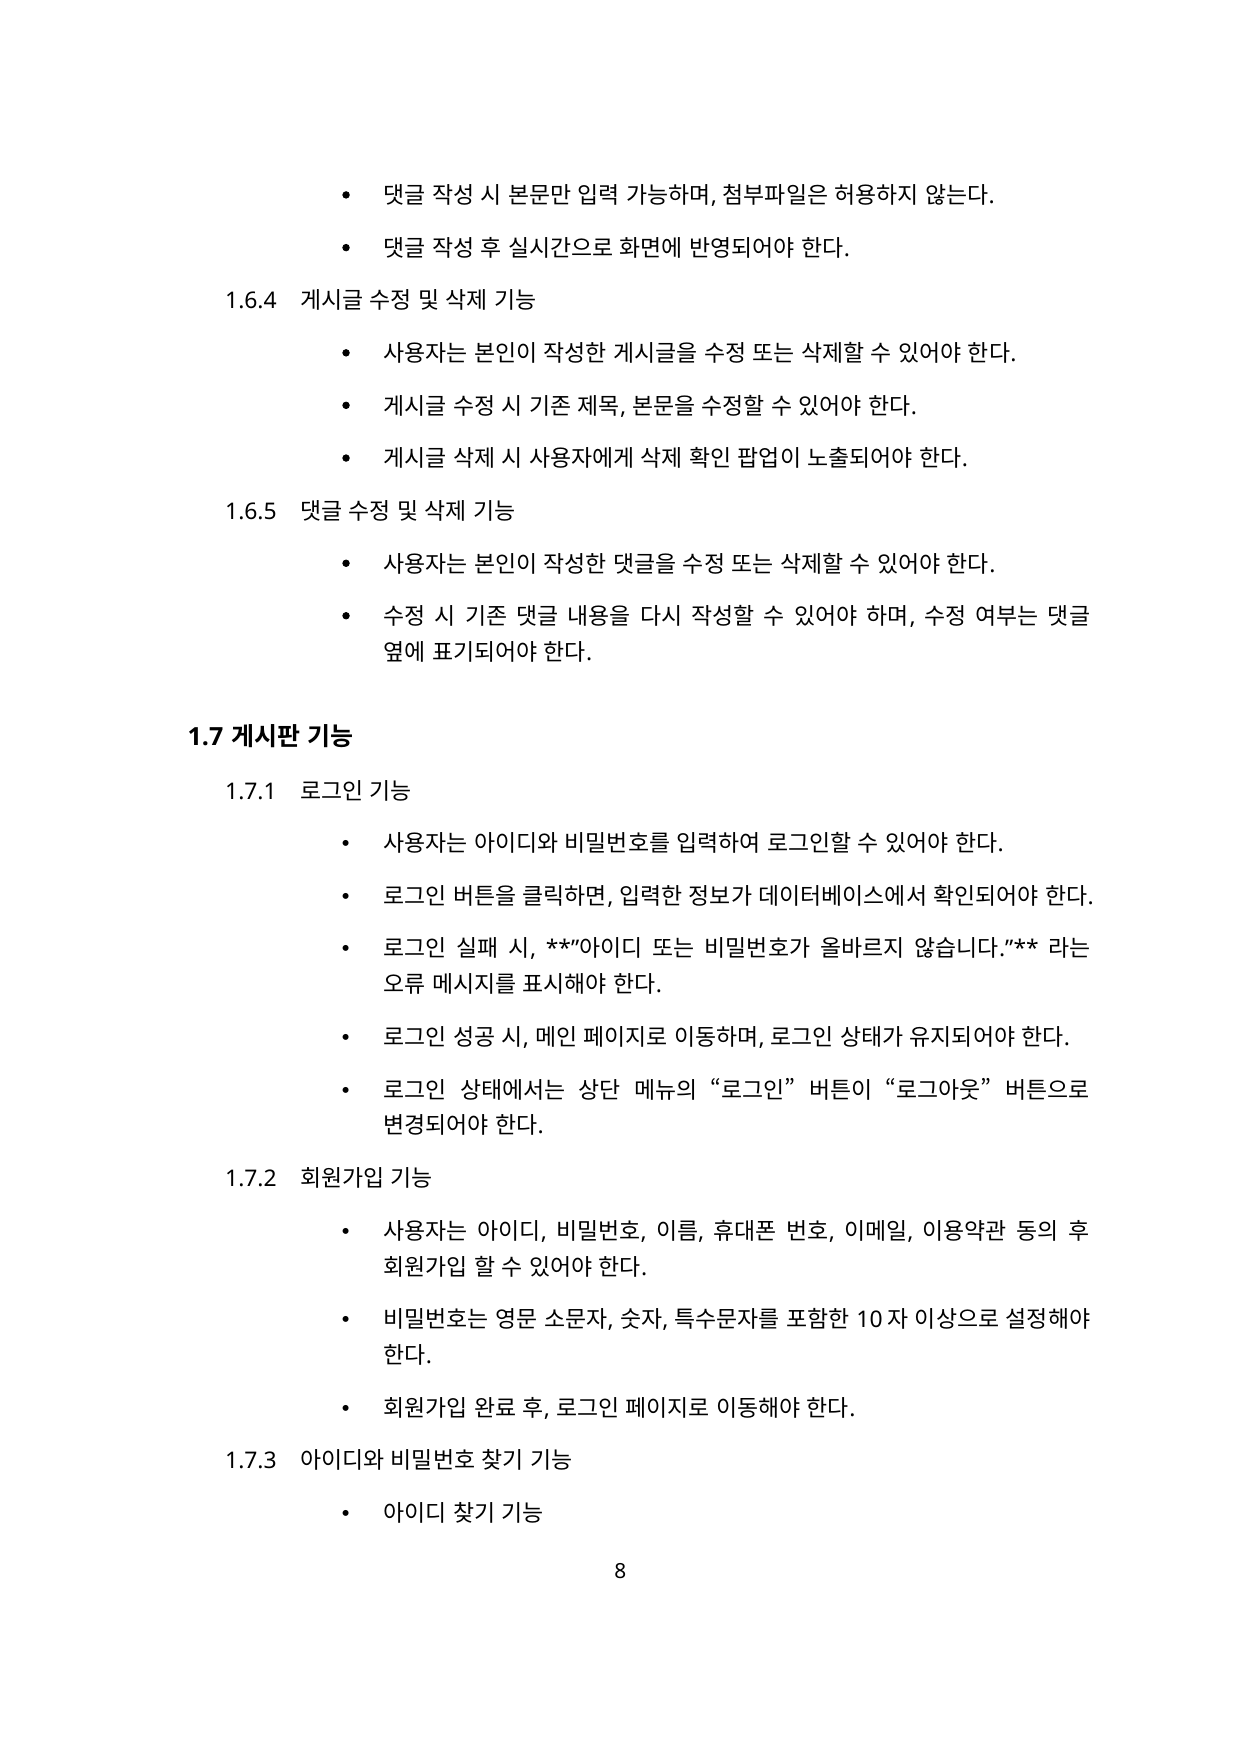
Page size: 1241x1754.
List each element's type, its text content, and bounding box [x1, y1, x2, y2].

list 로그인 상태에서는 상단 메뉴의 “로그인” 버튼이 “로그아웃” 버튼으로 변경되어야 한다. [342, 1071, 1090, 1141]
list 댓글 작성 후 실시간으로 화면에 반영되어야 한다. [342, 230, 1090, 263]
list 회원가입 완료 후, 로그인 페이지로 이동해야 한다. [342, 1389, 1090, 1423]
list 아이디 찾기 기능 [342, 1495, 1090, 1528]
list 게시글 수정 시 기존 제목, 본문을 수정할 수 있어야 한다. [342, 388, 1090, 421]
list 사용자는 본인이 작성한 게시글을 수정 또는 삭제할 수 있어야 한다. [342, 335, 1090, 368]
list 댓글 작성 시 본문만 입력 가능하며, 첨부파일은 허용하지 않는다. [342, 177, 1090, 211]
list 로그인 실패 시, **”아이디 또는 비밀번호가 올바르지 않습니다.”** 라는 오류 메시지를 표시해야 한다. [342, 930, 1090, 999]
list 수정 시 기존 댓글 내용을 다시 작성할 수 있어야 하며, 수정 여부는 댓글 옆에 표기되어야 한다. [342, 598, 1090, 698]
list 게시글 삭제 시 사용자에게 삭제 확인 팝업이 노출되어야 한다. [342, 440, 1090, 473]
list 회원가입 기능 [225, 1160, 1090, 1193]
list 게시글 수정 및 삭제 기능 [225, 282, 1090, 316]
list 로그인 버튼을 클릭하면, 입력한 정보가 데이터베이스에서 확인되어야 한다. [342, 878, 1090, 911]
list 로그인 기능 [225, 772, 1090, 806]
list 로그인 성공 시, 메인 페이지로 이동하며, 로그인 상태가 유지되어야 한다. [342, 1019, 1090, 1052]
list 사용자는 본인이 작성한 댓글을 수정 또는 삭제할 수 있어야 한다. [342, 545, 1090, 579]
list 사용자는 아이디와 비밀번호를 입력하여 로그인할 수 있어야 한다. [342, 825, 1090, 858]
list 사용자는 아이디, 비밀번호, 이름, 휴대폰 번호, 이메일, 이용약관 동의 후 회원가입 할 수 있어야 한다. [342, 1212, 1090, 1282]
list 댓글 수정 및 삭제 기능 [225, 493, 1090, 526]
list 게시판 기능 [187, 717, 1090, 753]
list 비밀번호는 영문 소문자, 숫자, 특수문자를 포함한 10자 이상으로 설정해야 한다. [342, 1301, 1090, 1370]
list 아이디와 비밀번호 찾기 기능 [225, 1442, 1090, 1476]
